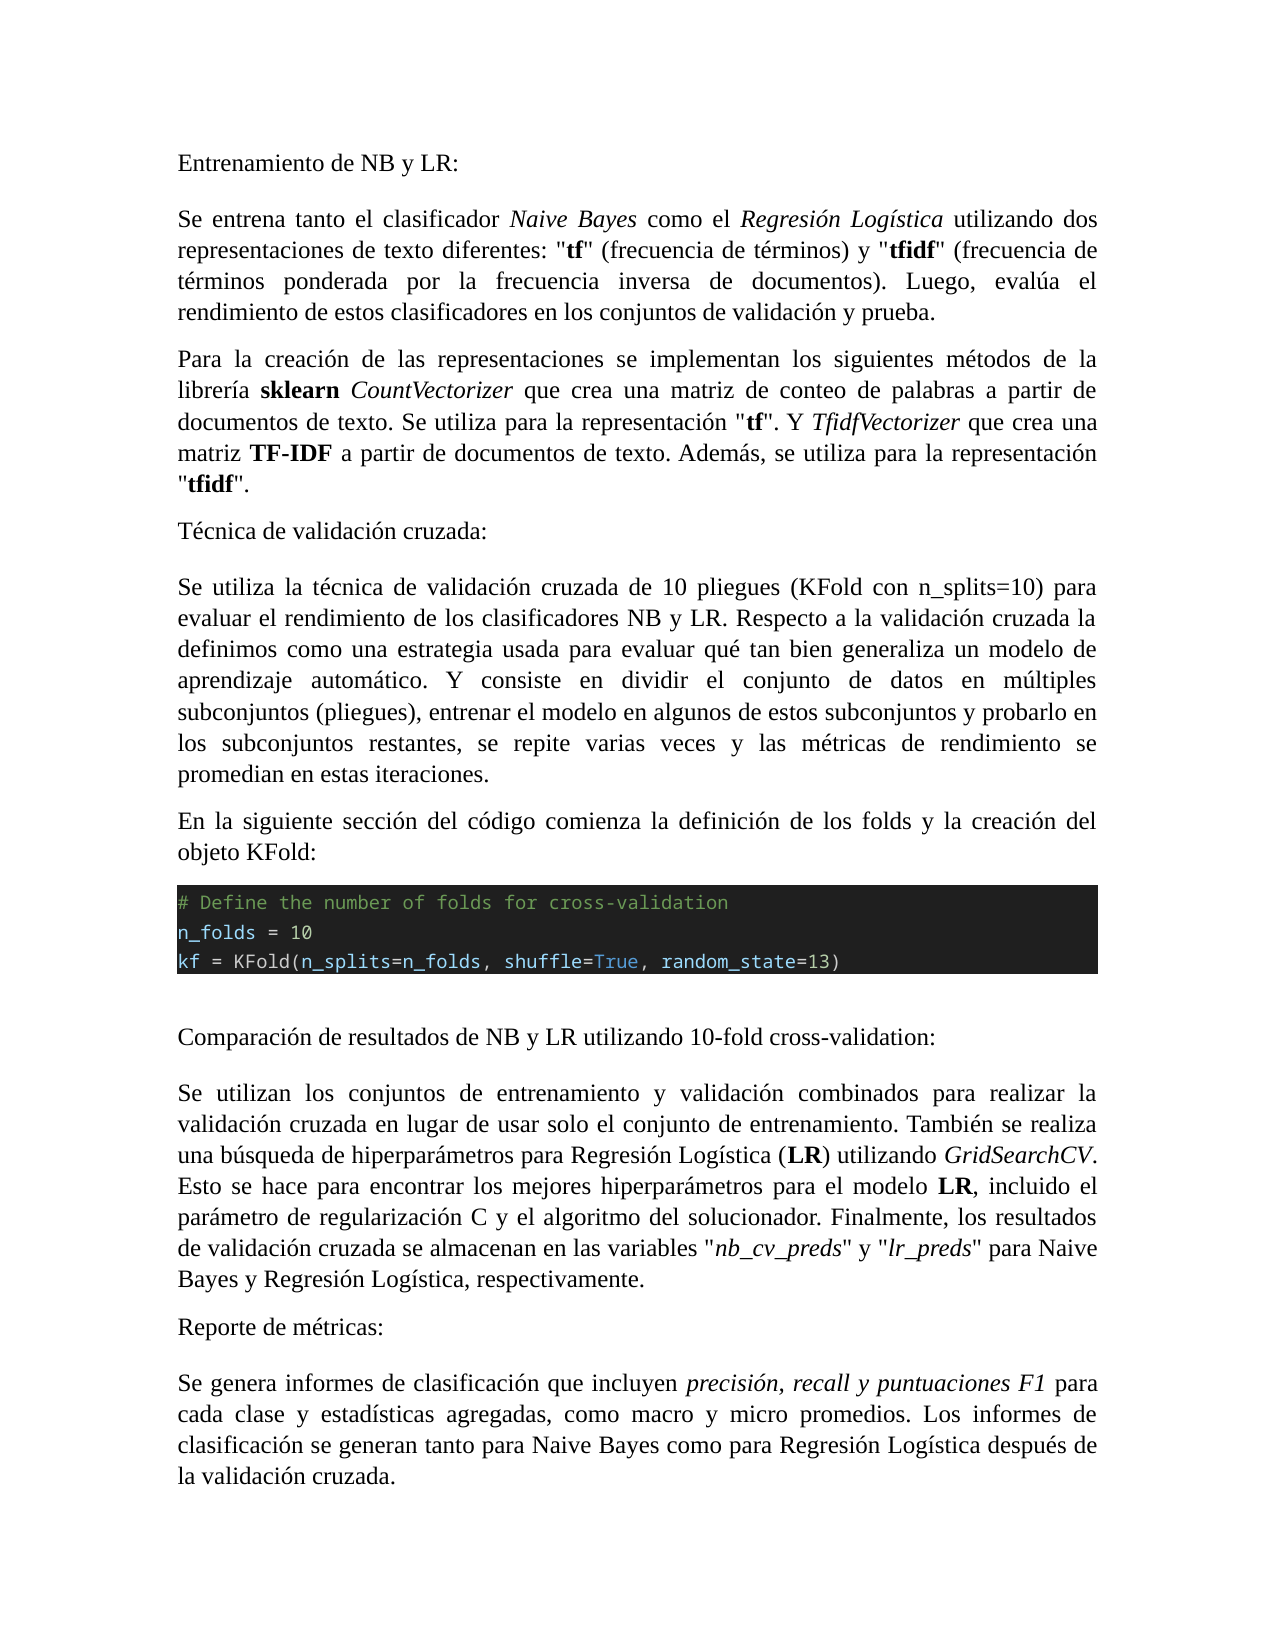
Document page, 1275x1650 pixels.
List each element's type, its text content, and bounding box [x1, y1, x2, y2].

text Se entrena tanto el clasificador Naive Bayes como el Regresión Logística utilizando dos representaciones de texto diferentes: "tf" (frecuencia de términos) y "tfidf" (frecuencia de términos ponderada por la frecuencia inversa de documentos). Luego, evalúa el rendimiento de estos clasificadores en los conjuntos de validación y prueba. [177, 204, 1098, 326]
text En la siguiente sección del código comienza la definición de los folds y la creación del objeto KFold: [177, 806, 1098, 866]
subtitle Comparación de resultados de NB y LR utilizando 10-fold cross-validation: [177, 1022, 1098, 1051]
text # Define the number of folds for cross-validation [177, 885, 1098, 915]
text Para la creación de las representaciones se implementan los siguientes métodos de la librería sklearn CountVectorizer que crea una matriz de conteo de palabras a partir de documentos de texto. Se utiliza para la representación "tf". Y TfidfVectorizer que crea una matriz TF-IDF a partir de documentos de texto. Además, se utiliza para la representación "tfidf". [177, 344, 1098, 497]
subtitle Técnica de validación cruzada: [177, 516, 1098, 545]
text Se utiliza la técnica de validación cruzada de 10 pliegues (KFold con n_splits=10) para evaluar el rendimiento de los clasificadores NB y LR. Respecto a la validación cruzada la definimos como una estrategia usada para evaluar qué tan bien generaliza un modelo de aprendizaje automático. Y consiste en dividir el conjunto de datos en múltiples subconjuntos (pliegues), entrenar el modelo en algunos de estos subconjuntos y probarlo en los subconjuntos restantes, se repite varias veces y las métricas de rendimiento se promedian en estas iteraciones. [177, 572, 1098, 787]
text Se genera informes de clasificación que incluyen precisión, recall y puntuaciones F1 para cada clase y estadísticas agregadas, como macro y micro promedios. Los informes de clasificación se generan tanto para Naive Bayes como para Regresión Logística después de la validación cruzada. [177, 1368, 1098, 1490]
text n_folds = 10 [177, 915, 1098, 944]
subtitle Entrenamiento de NB y LR: [177, 148, 1098, 176]
text Se utilizan los conjuntos de entrenamiento y validación combinados para realizar la validación cruzada en lugar de usar solo el conjunto de entrenamiento. También se realiza una búsqueda de hiperparámetros para Regresión Logística (LR) utilizando GridSearchCV. Esto se hace para encontrar los mejores hiperparámetros para el modelo LR, incluido el parámetro de regularización C y el algoritmo del solucionador. Finalmente, los resultados de validación cruzada se almacenan en las variables "nb_cv_preds" y "lr_preds" para Naive Bayes y Regresión Logística, respectivamente. [177, 1078, 1098, 1293]
text kf = KFold(n_splits=n_folds, shuffle=True, random_state=13) [177, 944, 1098, 974]
subtitle Reporte de métricas: [177, 1312, 1098, 1341]
